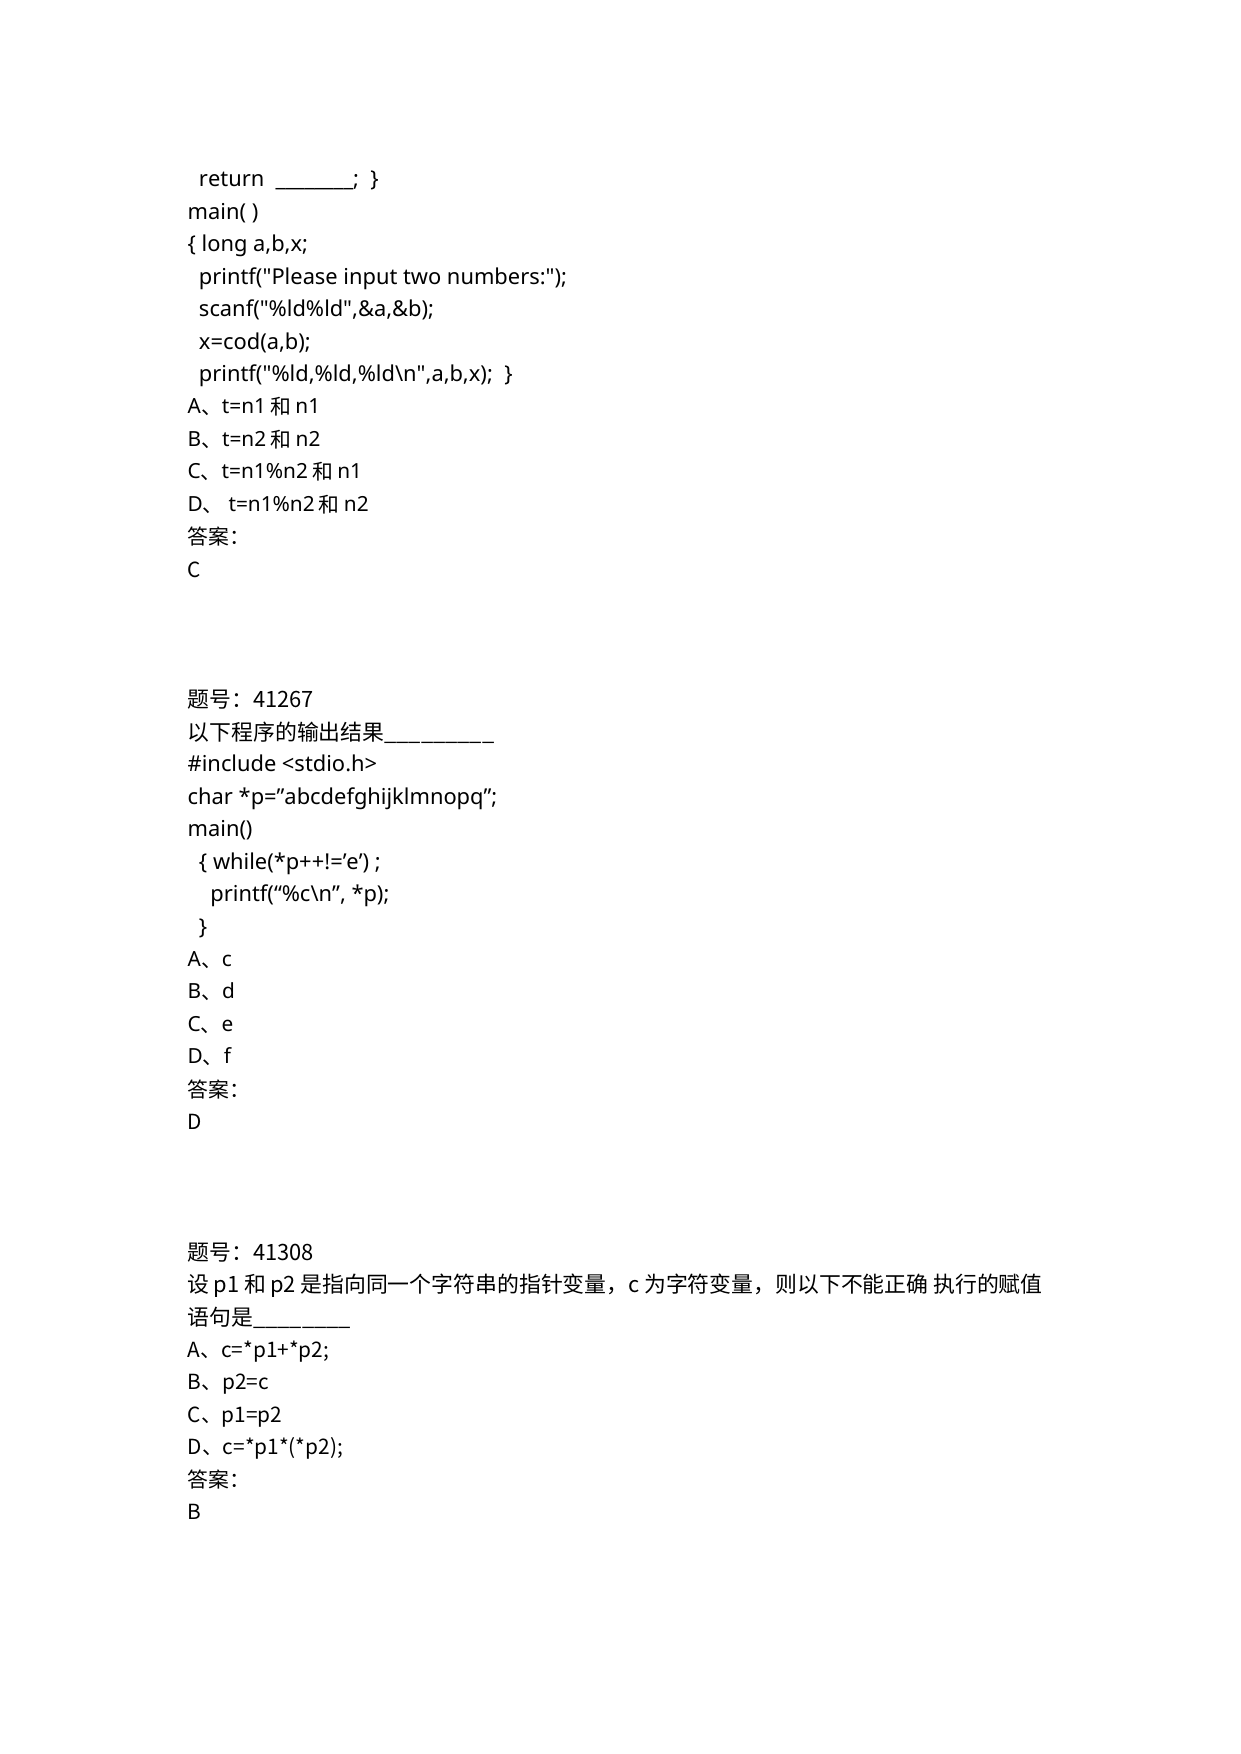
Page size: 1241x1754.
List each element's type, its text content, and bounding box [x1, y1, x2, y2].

text A、t=n1和n1 [187, 389, 1053, 422]
text { while(*p++!=’e’) ; [187, 844, 1053, 877]
text printf("Please input two numbers:"); [187, 259, 1053, 292]
text A、c [187, 942, 1053, 974]
text D [187, 1104, 1053, 1137]
text 答案： [187, 1072, 1053, 1104]
text B、t=n2和n2 [187, 422, 1053, 454]
text 题号：41308 [187, 1234, 1053, 1267]
text 以下程序的输出结果_________ [187, 714, 1053, 747]
text char *p=”abcdefghijklmnopq”; [187, 779, 1053, 812]
text C、p1=p2 [187, 1397, 1053, 1429]
text } [187, 909, 1053, 942]
text x=cod(a,b); [187, 324, 1053, 357]
text B、p2=c [187, 1364, 1053, 1397]
text { long a,b,x; [187, 227, 1053, 259]
text B、d [187, 974, 1053, 1007]
text B [187, 1494, 1053, 1527]
text D、f [187, 1039, 1053, 1072]
text D、c=*p1*(*p2); [187, 1429, 1053, 1462]
text printf("%ld,%ld,%ld\n",a,b,x); } [187, 357, 1053, 389]
text printf(“%c\n”, *p); [187, 877, 1053, 909]
text A、c=*p1+*p2; [187, 1332, 1053, 1364]
text C、t=n1%n2和n1 [187, 454, 1053, 487]
text C [187, 552, 1053, 584]
text #include <stdio.h> [187, 747, 1053, 779]
text return ________; } [187, 162, 1053, 194]
text main() [187, 812, 1053, 844]
text 答案： [187, 519, 1053, 552]
text scanf("%ld%ld",&a,&b); [187, 292, 1053, 324]
text main( ) [187, 194, 1053, 227]
text D、 t=n1%n2和n2 [187, 487, 1053, 519]
text 答案： [187, 1462, 1053, 1494]
text 设p1和p2是指向同一个字符串的指针变量，c为字符变量，则以下不能正确 执行的赋值语句是________ [187, 1267, 1053, 1332]
text 题号：41267 [187, 682, 1053, 714]
text C、e [187, 1007, 1053, 1039]
